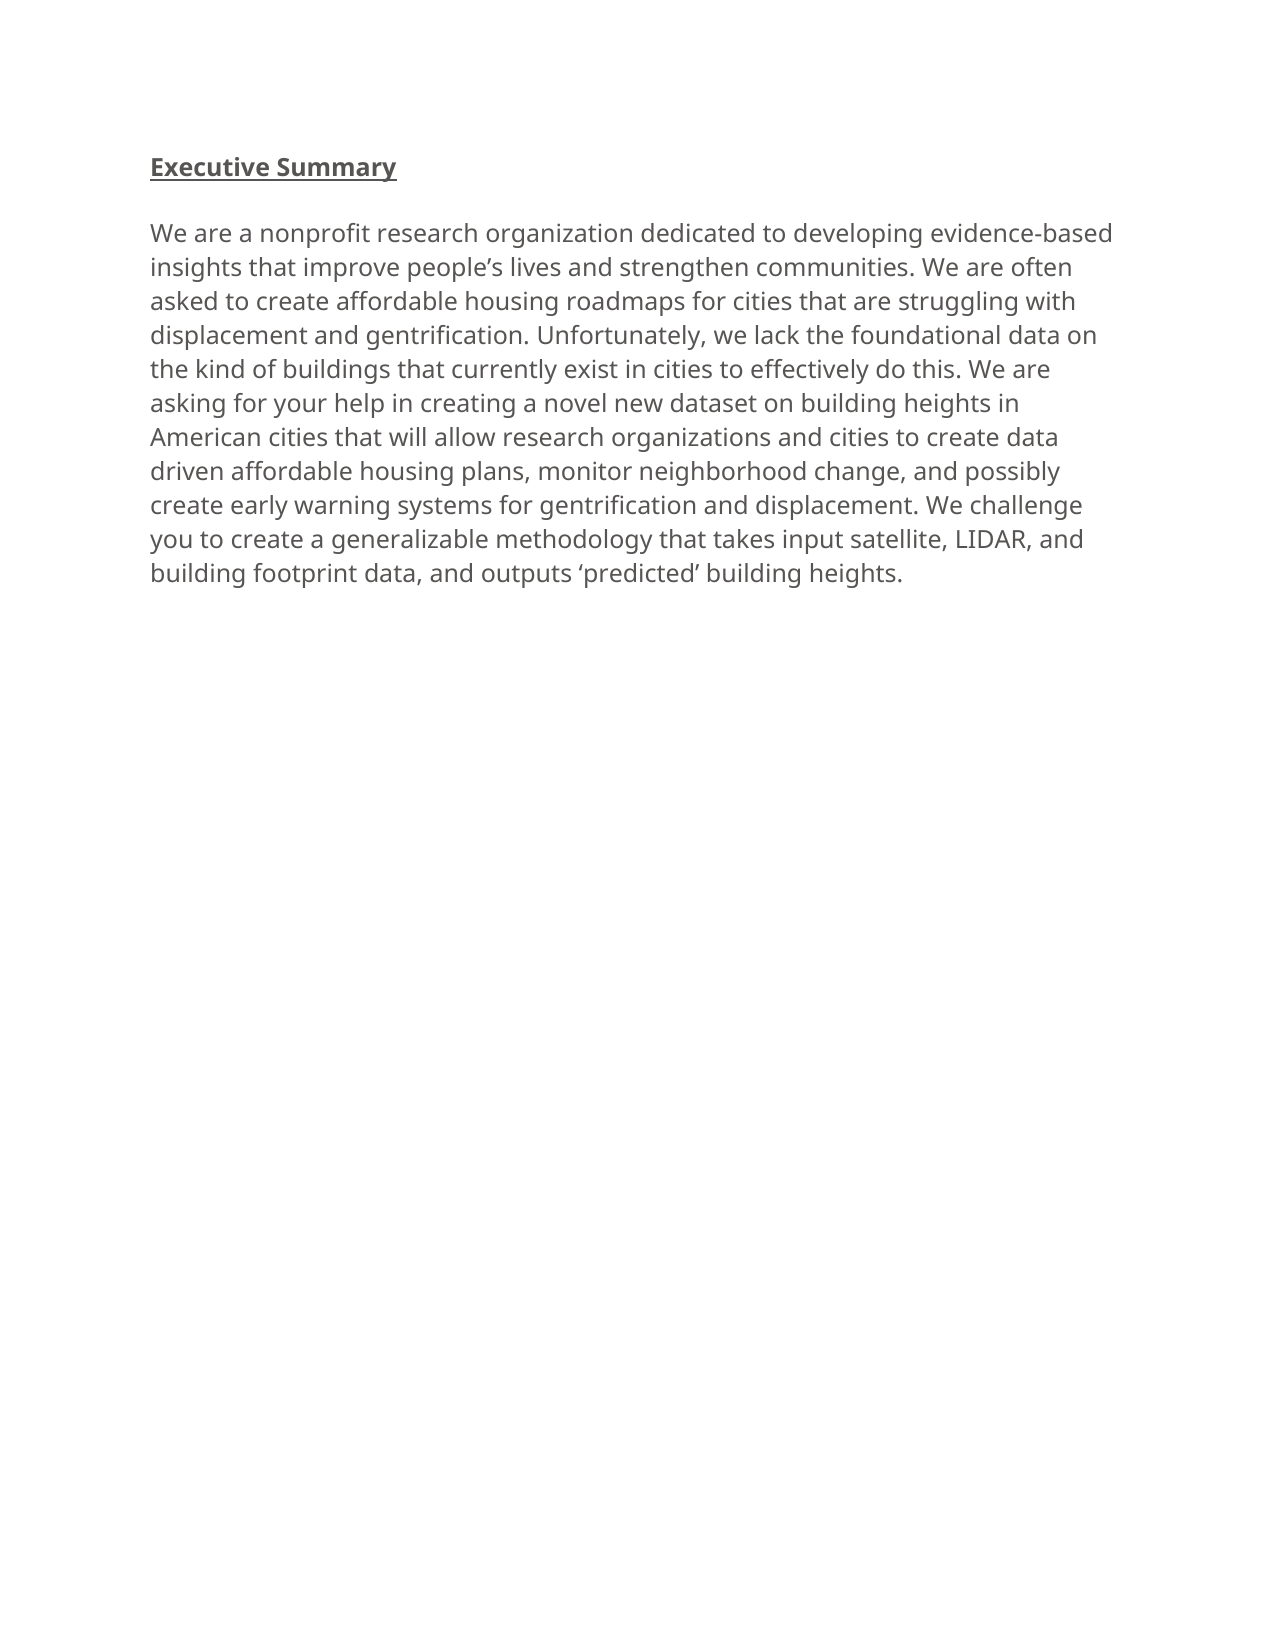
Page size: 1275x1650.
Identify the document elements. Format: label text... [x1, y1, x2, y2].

text We are a nonprofit research organization dedicated to developing evidence-based insights that improve people’s lives and strengthen communities. We are often asked to create affordable housing roadmaps for cities that are struggling with displacement and gentrification. Unfortunately, we lack the foundational data on the kind of buildings that currently exist in cities to effectively do this. We are asking for your help in creating a novel new dataset on building heights in American cities that will allow research organizations and cities to create data driven affordable housing plans, monitor neighborhood change, and possibly create early warning systems for gentrification and displacement. We challenge you to create a generalizable methodology that takes input satellite, LIDAR, and building footprint data, and outputs ‘predicted’ building heights. [150, 215, 1125, 590]
text Executive Summary [150, 150, 1125, 184]
